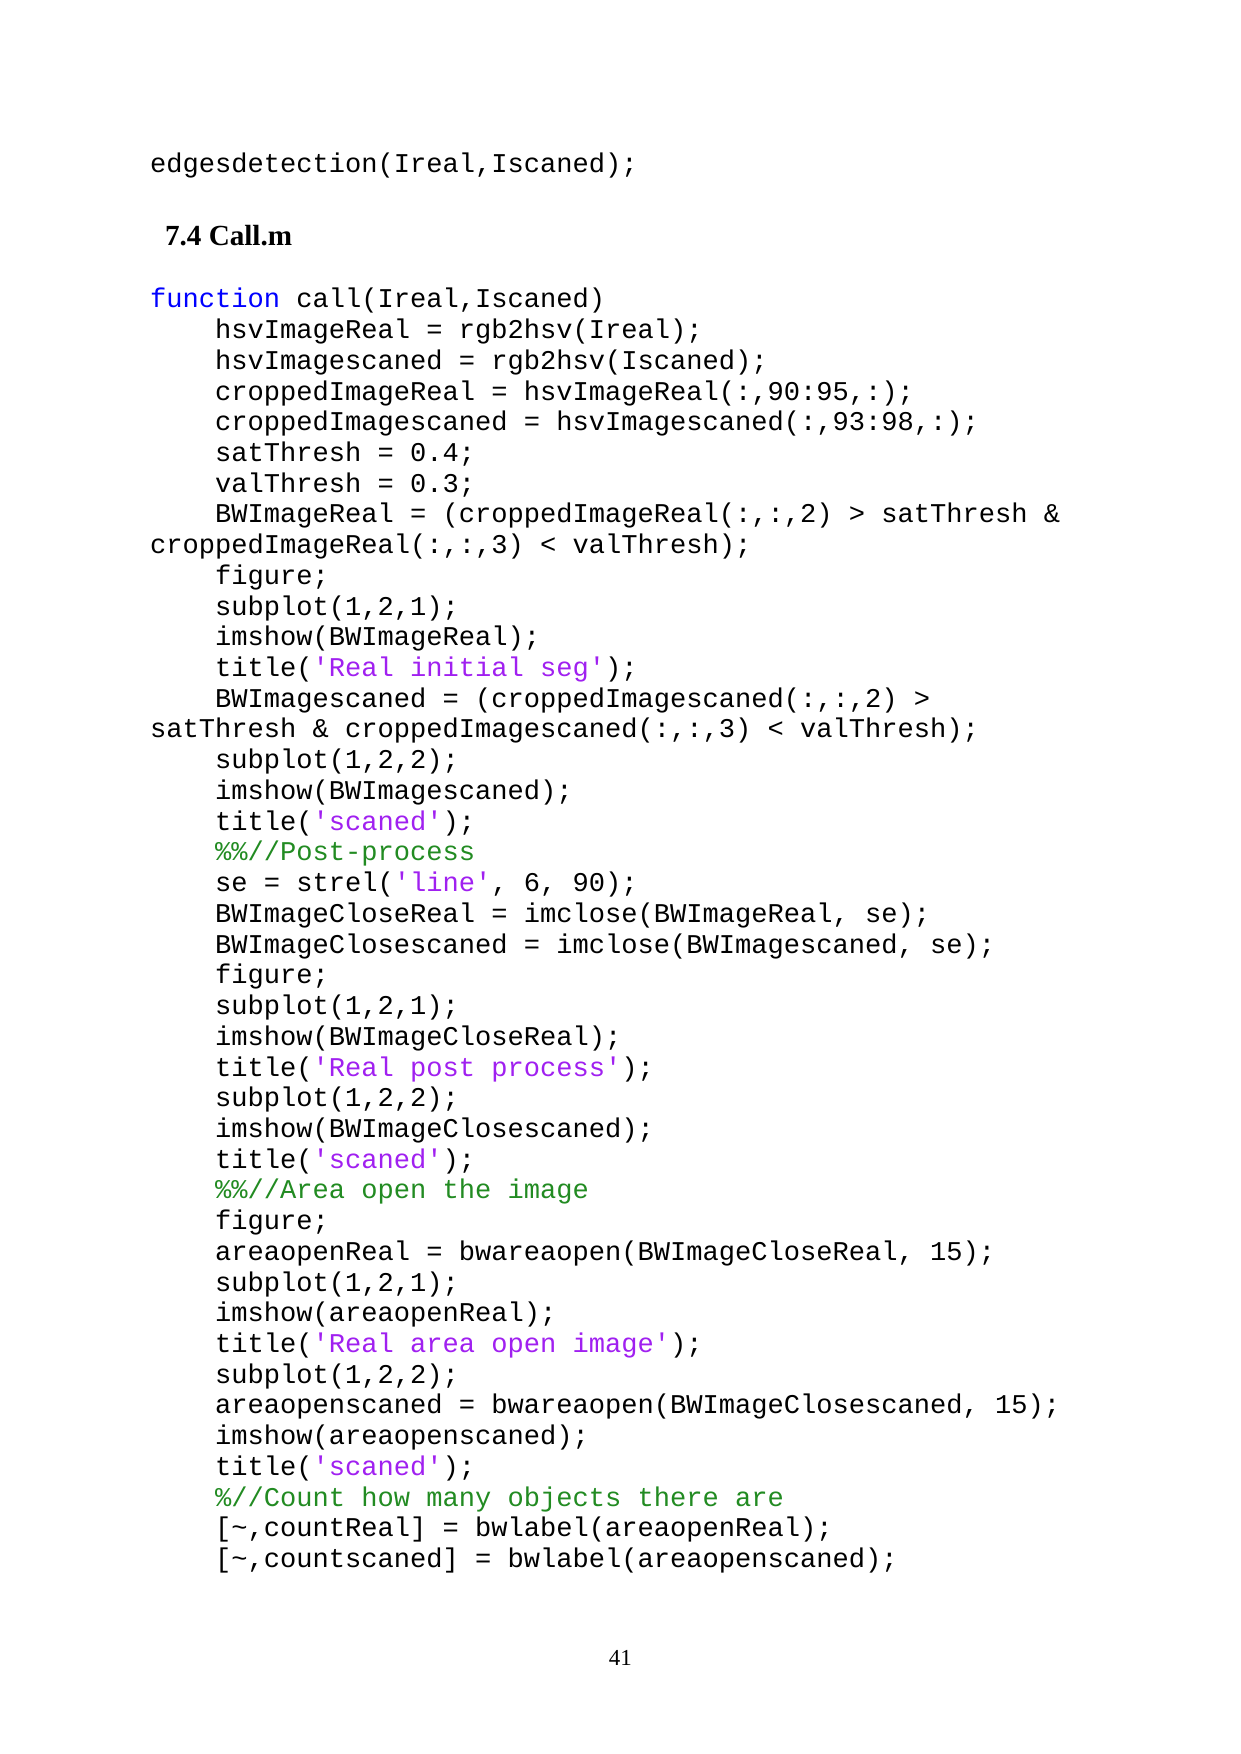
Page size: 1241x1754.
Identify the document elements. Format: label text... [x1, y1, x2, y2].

text %%//Post-process [150, 838, 1090, 869]
text hsvImageReal = rgb2hsv(Ireal); [150, 316, 1090, 347]
text figure; [150, 1207, 1090, 1238]
text title('Real area open image'); [150, 1330, 1090, 1361]
text areaopenReal = bwareaopen(BWImageCloseReal, 15); [150, 1238, 1090, 1268]
text subplot(1,2,2); [150, 1361, 1090, 1391]
text figure; [150, 961, 1090, 992]
text imshow(BWImageClosescaned); [150, 1115, 1090, 1146]
text satThresh = 0.4; [150, 439, 1090, 469]
text subplot(1,2,1); [150, 992, 1090, 1023]
text croppedImagescaned = hsvImagescaned(:,93:98,:); [150, 408, 1090, 439]
text BWImageReal = (croppedImageReal(:,:,2) > satThresh & croppedImageReal(:,:,3) < valThresh); [150, 500, 1090, 562]
text areaopenscaned = bwareaopen(BWImageClosescaned, 15); [150, 1391, 1090, 1422]
text BWImageCloseReal = imclose(BWImageReal, se); [150, 900, 1090, 930]
text imshow(BWImageCloseReal); [150, 1023, 1090, 1053]
text se = strel('line', 6, 90); [150, 869, 1090, 900]
text function call(Ireal,Iscaned) [150, 285, 1090, 316]
text edgesdetection(Ireal,Iscaned); [150, 150, 1090, 181]
text [~,countscaned] = bwlabel(areaopenscaned); [150, 1545, 1090, 1576]
text valThresh = 0.3; [150, 469, 1090, 500]
text imshow(BWImagescaned); [150, 777, 1090, 807]
text hsvImagescaned = rgb2hsv(Iscaned); [150, 347, 1090, 377]
text imshow(areaopenReal); [150, 1299, 1090, 1330]
text title('scaned'); [150, 1146, 1090, 1176]
text title('scaned'); [150, 1453, 1090, 1483]
text figure; [150, 562, 1090, 592]
text BWImageClosescaned = imclose(BWImagescaned, se); [150, 930, 1090, 961]
subtitle Call.m [165, 218, 1090, 285]
text croppedImageReal = hsvImageReal(:,90:95,:); [150, 377, 1090, 408]
text BWImagescaned = (croppedImagescaned(:,:,2) > satThresh & croppedImagescaned(:,:,3) < valThresh); [150, 684, 1090, 746]
text title('scaned'); [150, 807, 1090, 838]
text subplot(1,2,2); [150, 746, 1090, 777]
text subplot(1,2,2); [150, 1084, 1090, 1115]
text subplot(1,2,1); [150, 592, 1090, 623]
text title('Real initial seg'); [150, 654, 1090, 684]
text [~,countReal] = bwlabel(areaopenReal); [150, 1514, 1090, 1545]
text subplot(1,2,1); [150, 1268, 1090, 1299]
text title('Real post process'); [150, 1053, 1090, 1084]
text imshow(areaopenscaned); [150, 1422, 1090, 1453]
text %%//Area open the image [150, 1176, 1090, 1207]
text %//Count how many objects there are [150, 1483, 1090, 1514]
text imshow(BWImageReal); [150, 623, 1090, 654]
